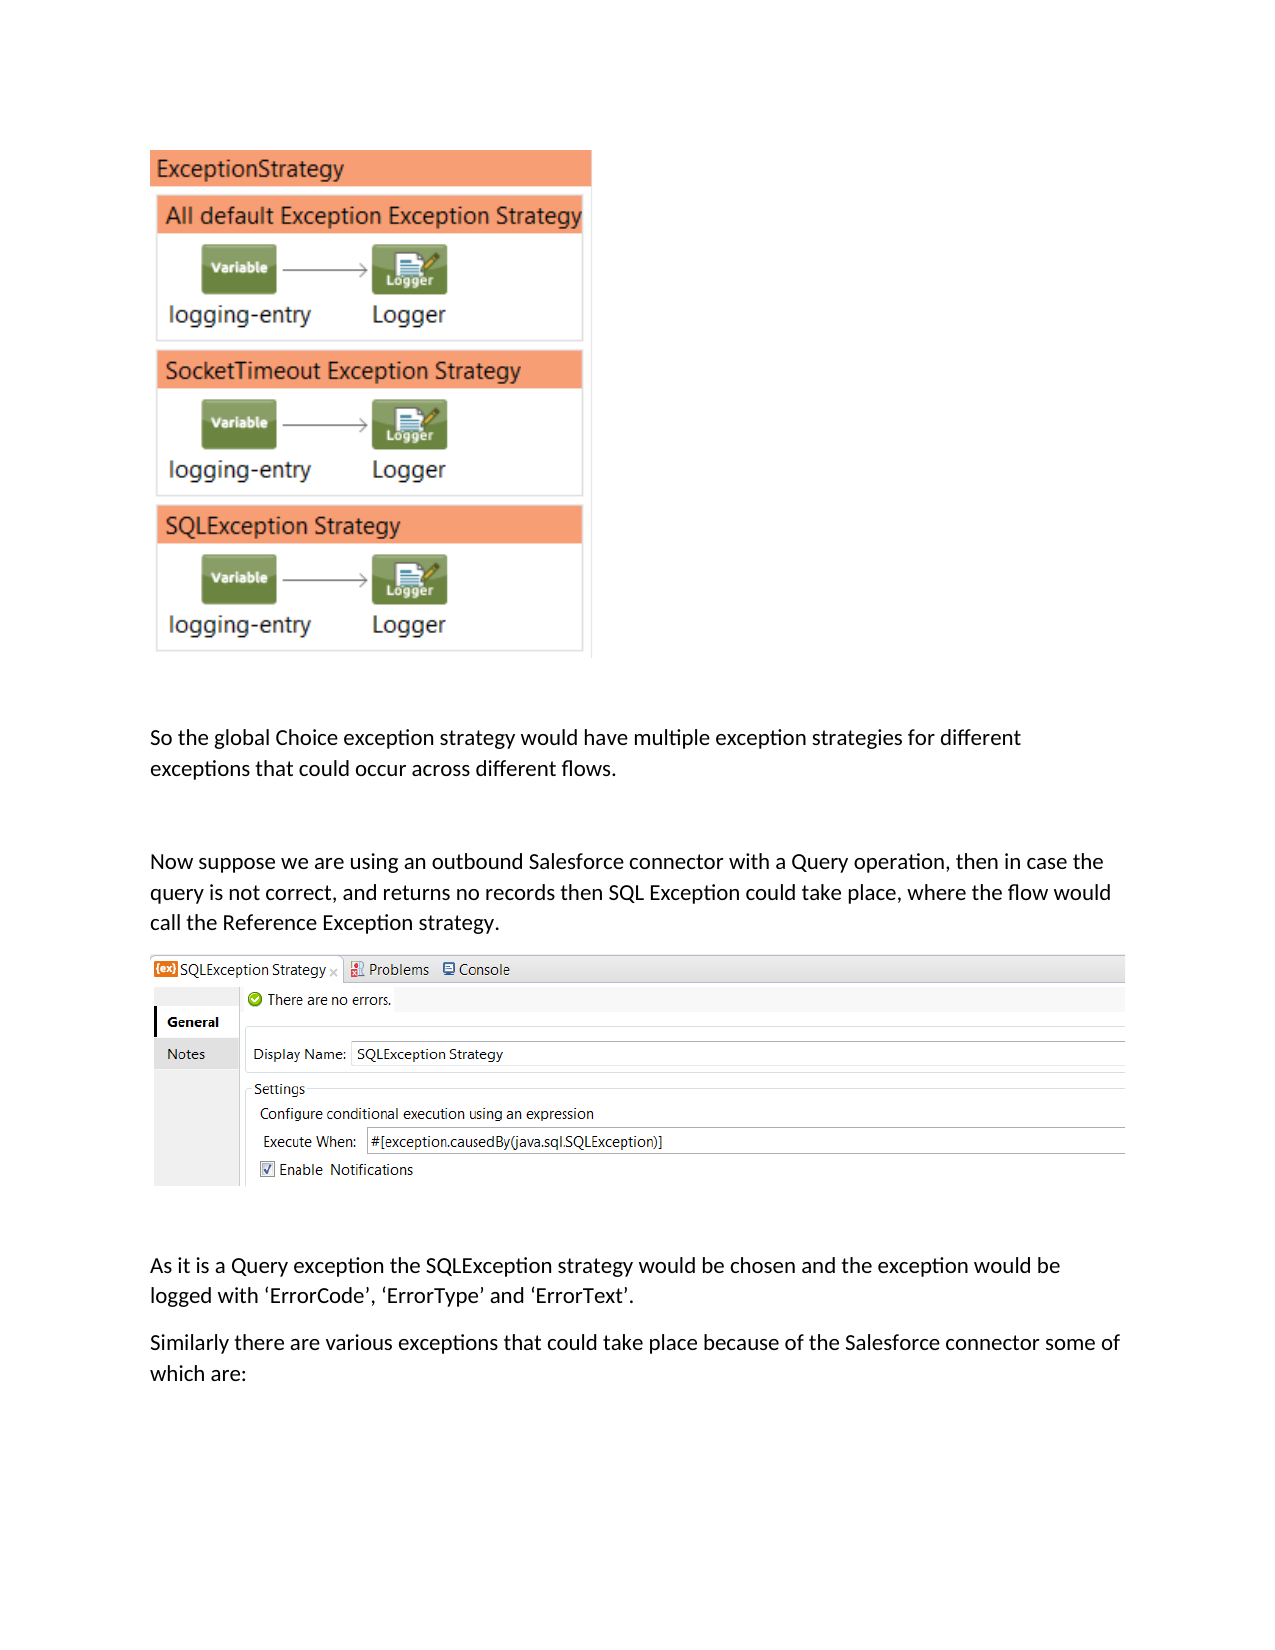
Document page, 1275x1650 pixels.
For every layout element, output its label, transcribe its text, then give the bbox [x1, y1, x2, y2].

picture [150, 150, 593, 658]
text As it is a Query exception the SQLException strategy would be chosen and the exception would be logged with ‘ErrorCode’, ‘ErrorType’ and ‘ErrorText’. [150, 1251, 1125, 1310]
picture [150, 954, 1125, 1186]
text Now suppose we are using an outbound Salesforce connector with a Query operation, then in case the query is not correct, and returns no records then SQL Exception could take place, where the flow would call the Reference Exception strategy. [150, 847, 1125, 936]
text So the global Choice exception strategy would have multiple exception strategies for different exceptions that could occur across different flows. [150, 723, 1125, 782]
text Similarly there are various exceptions that could take place because of the Salesforce connector some of which are: [150, 1328, 1125, 1387]
